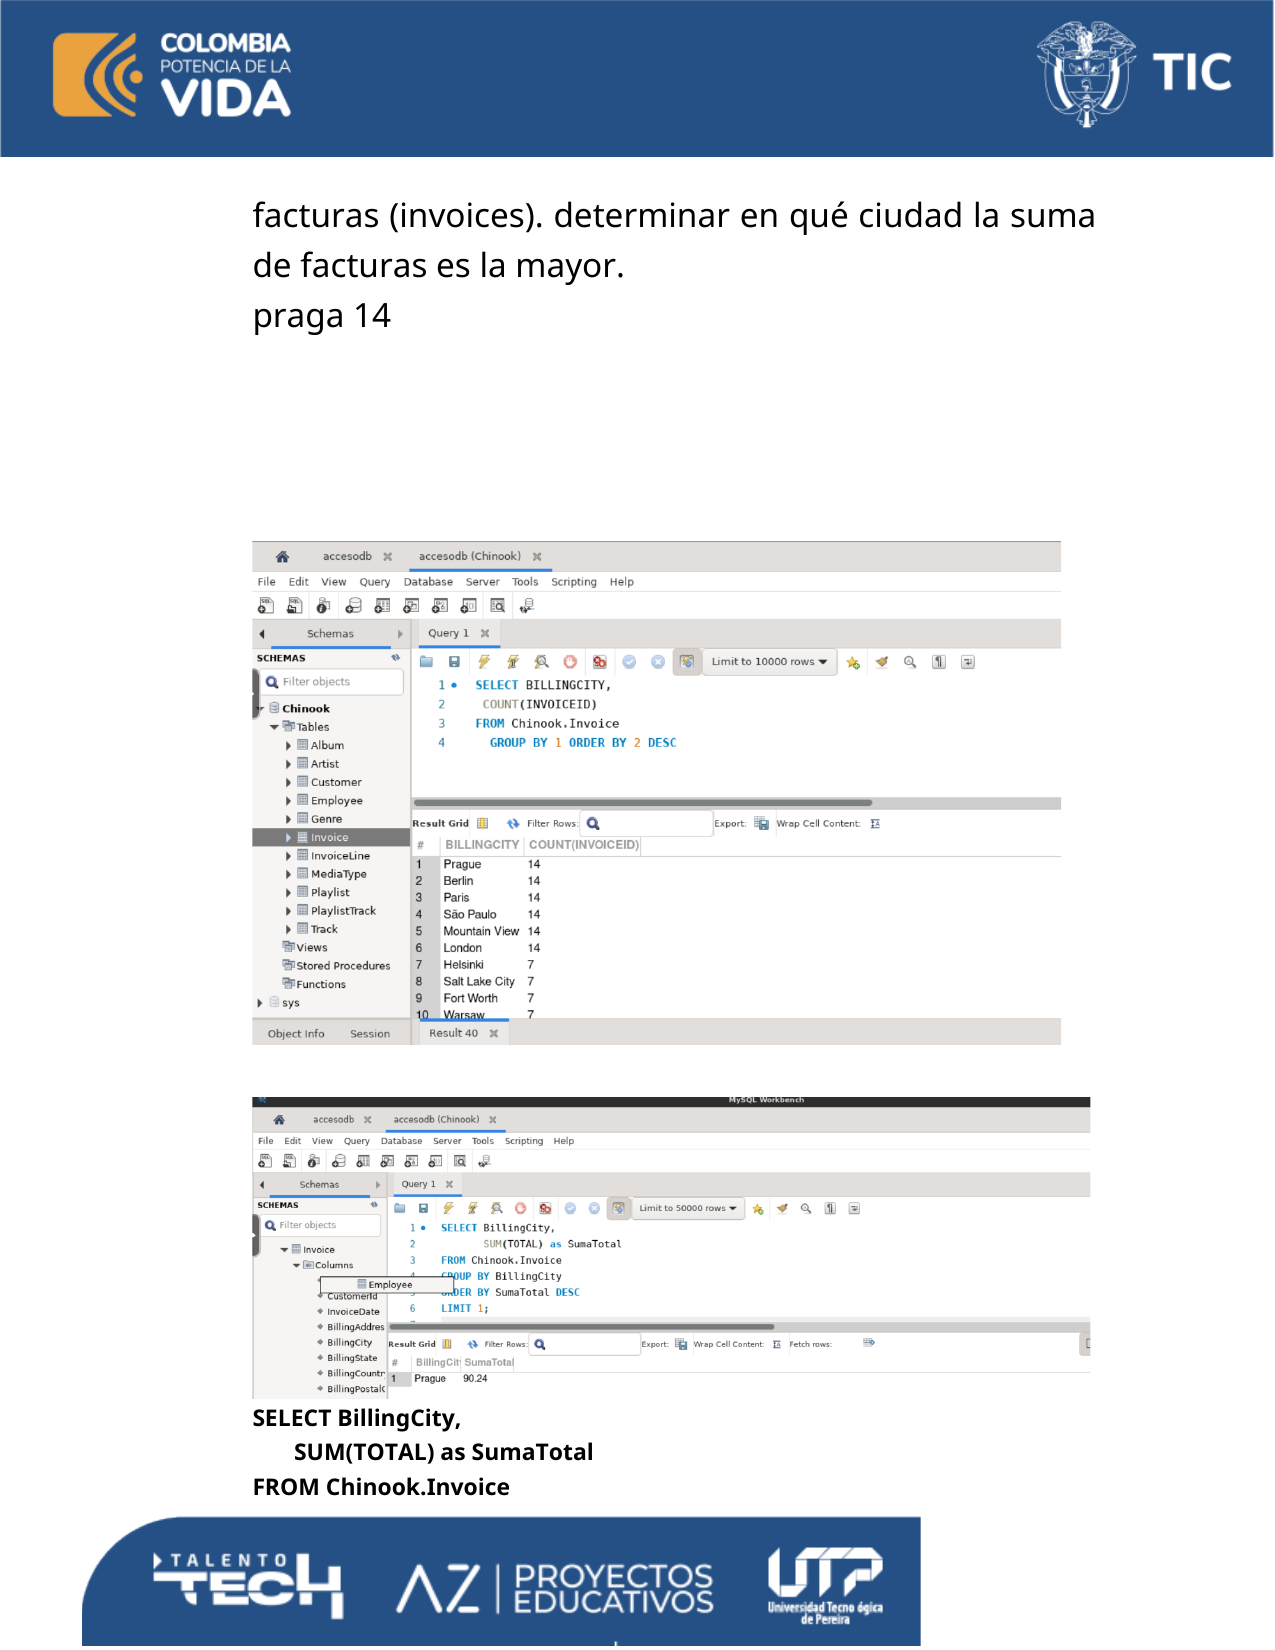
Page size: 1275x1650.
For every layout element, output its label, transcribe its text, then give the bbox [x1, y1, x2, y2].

picture [252, 541, 1062, 1045]
text FROM Chinook.Invoice [252, 1471, 1098, 1502]
picture [82, 1516, 921, 1646]
picture [252, 1097, 1091, 1399]
picture [0, 0, 1274, 157]
text SUM(TOTAL) as SumaTotal [252, 1436, 1098, 1467]
text praga 14 [252, 292, 1098, 337]
text SELECT BillingCity, [252, 1402, 1098, 1433]
